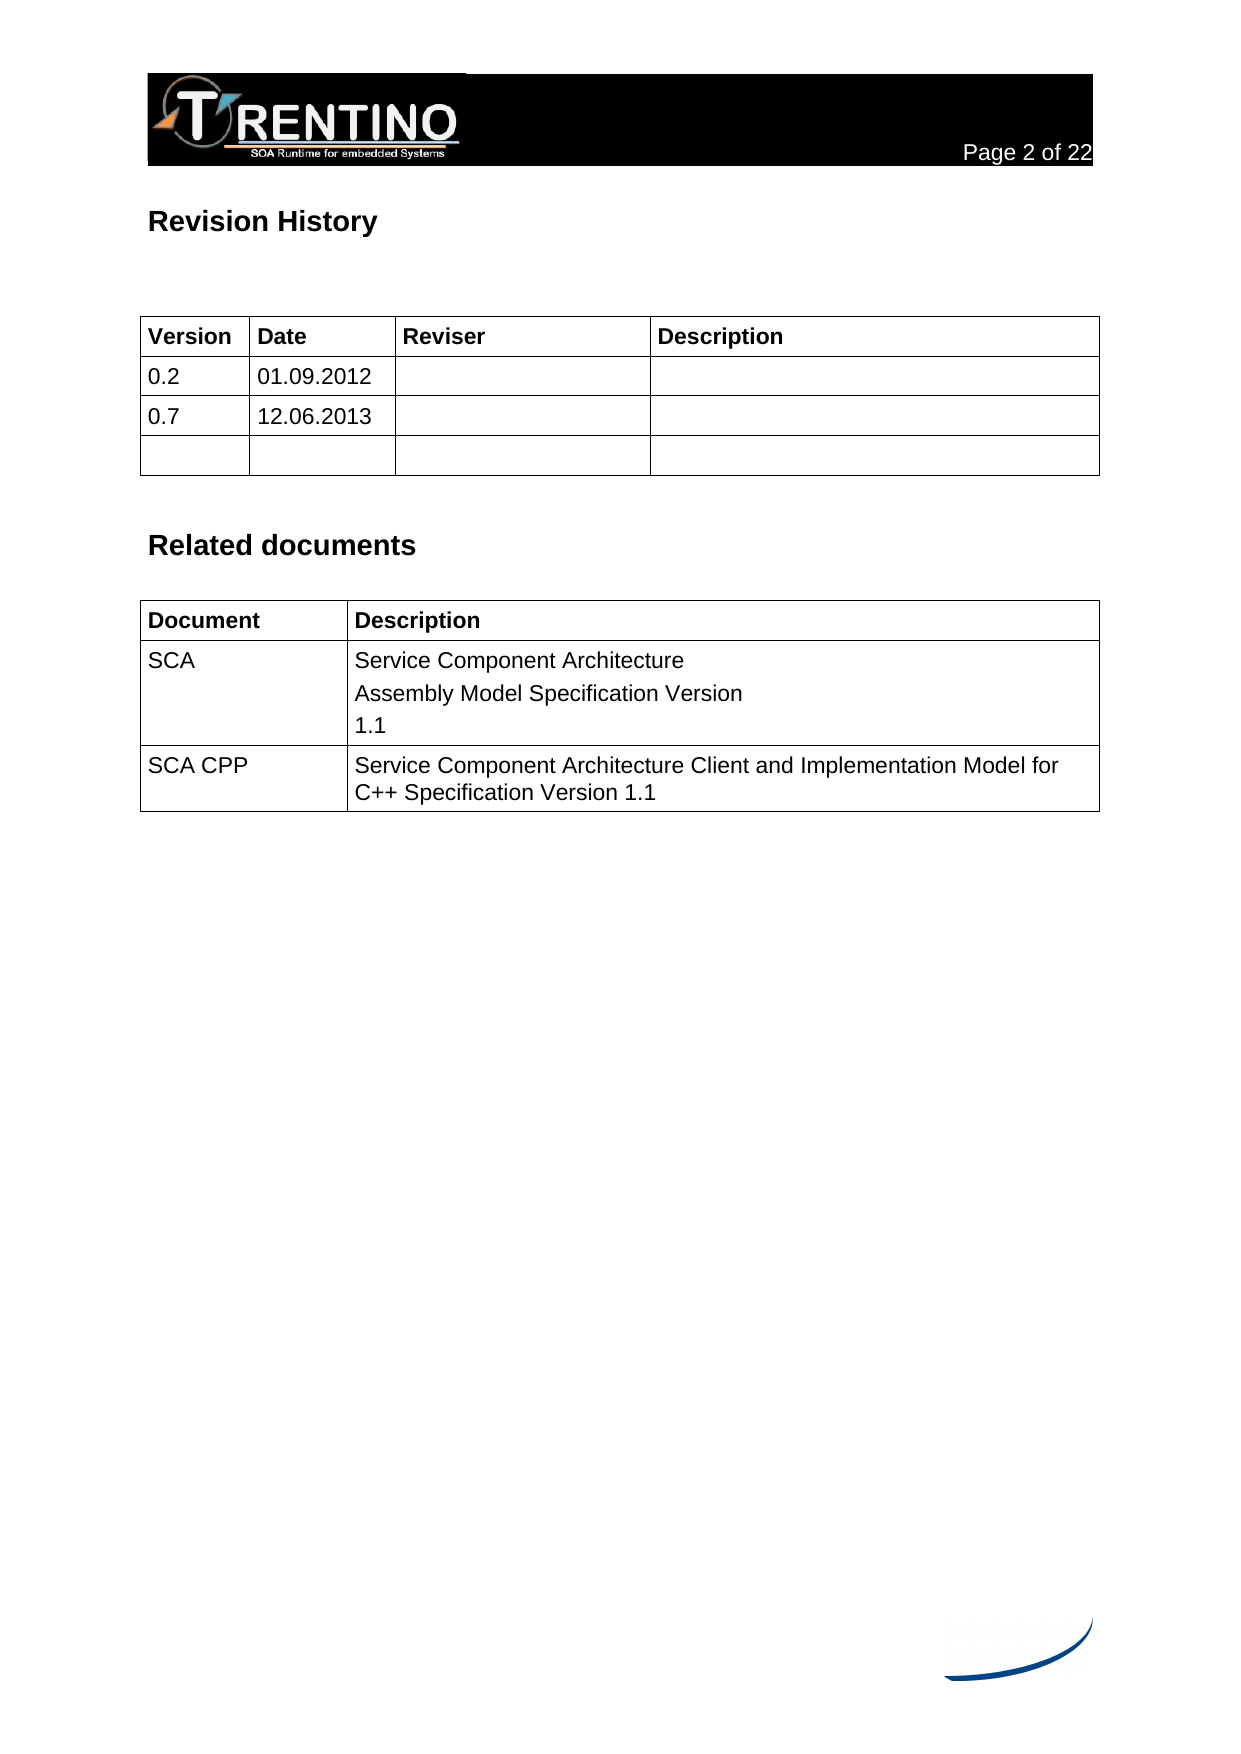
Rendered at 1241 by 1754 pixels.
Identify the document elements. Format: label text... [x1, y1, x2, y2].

table_cell SCA [141, 641, 347, 745]
text Related documents [148, 528, 1093, 561]
table_cell [250, 436, 395, 475]
table_cell 0.7 [141, 396, 249, 435]
table_cell Service Component Architecture Assembly Model Specification Version 1.1 [348, 641, 1099, 745]
table_cell Service Component Architecture Client and Implementation Model for C++ Specification Version 1.1 [348, 746, 1099, 811]
table_cell [396, 436, 650, 475]
table_cell 12.06.2013 [250, 396, 395, 435]
picture [147, 73, 467, 161]
table_cell [141, 436, 249, 475]
table_cell [396, 357, 650, 395]
table_cell [651, 396, 1099, 435]
table_header Document [141, 601, 347, 640]
table_cell [651, 436, 1099, 475]
picture [944, 1615, 1093, 1681]
table_header Description [651, 317, 1099, 356]
text Revision History [148, 204, 1093, 238]
table_cell 0.2 [141, 357, 249, 395]
table_cell [651, 357, 1099, 395]
table_header Version [141, 317, 249, 356]
table_header Reviser [396, 317, 650, 356]
table_cell 01.09.2012 [250, 357, 395, 395]
table_cell SCA CPP [141, 746, 347, 811]
table_header Description [348, 601, 1099, 640]
table_header Date [250, 317, 395, 356]
table_cell [396, 396, 650, 435]
